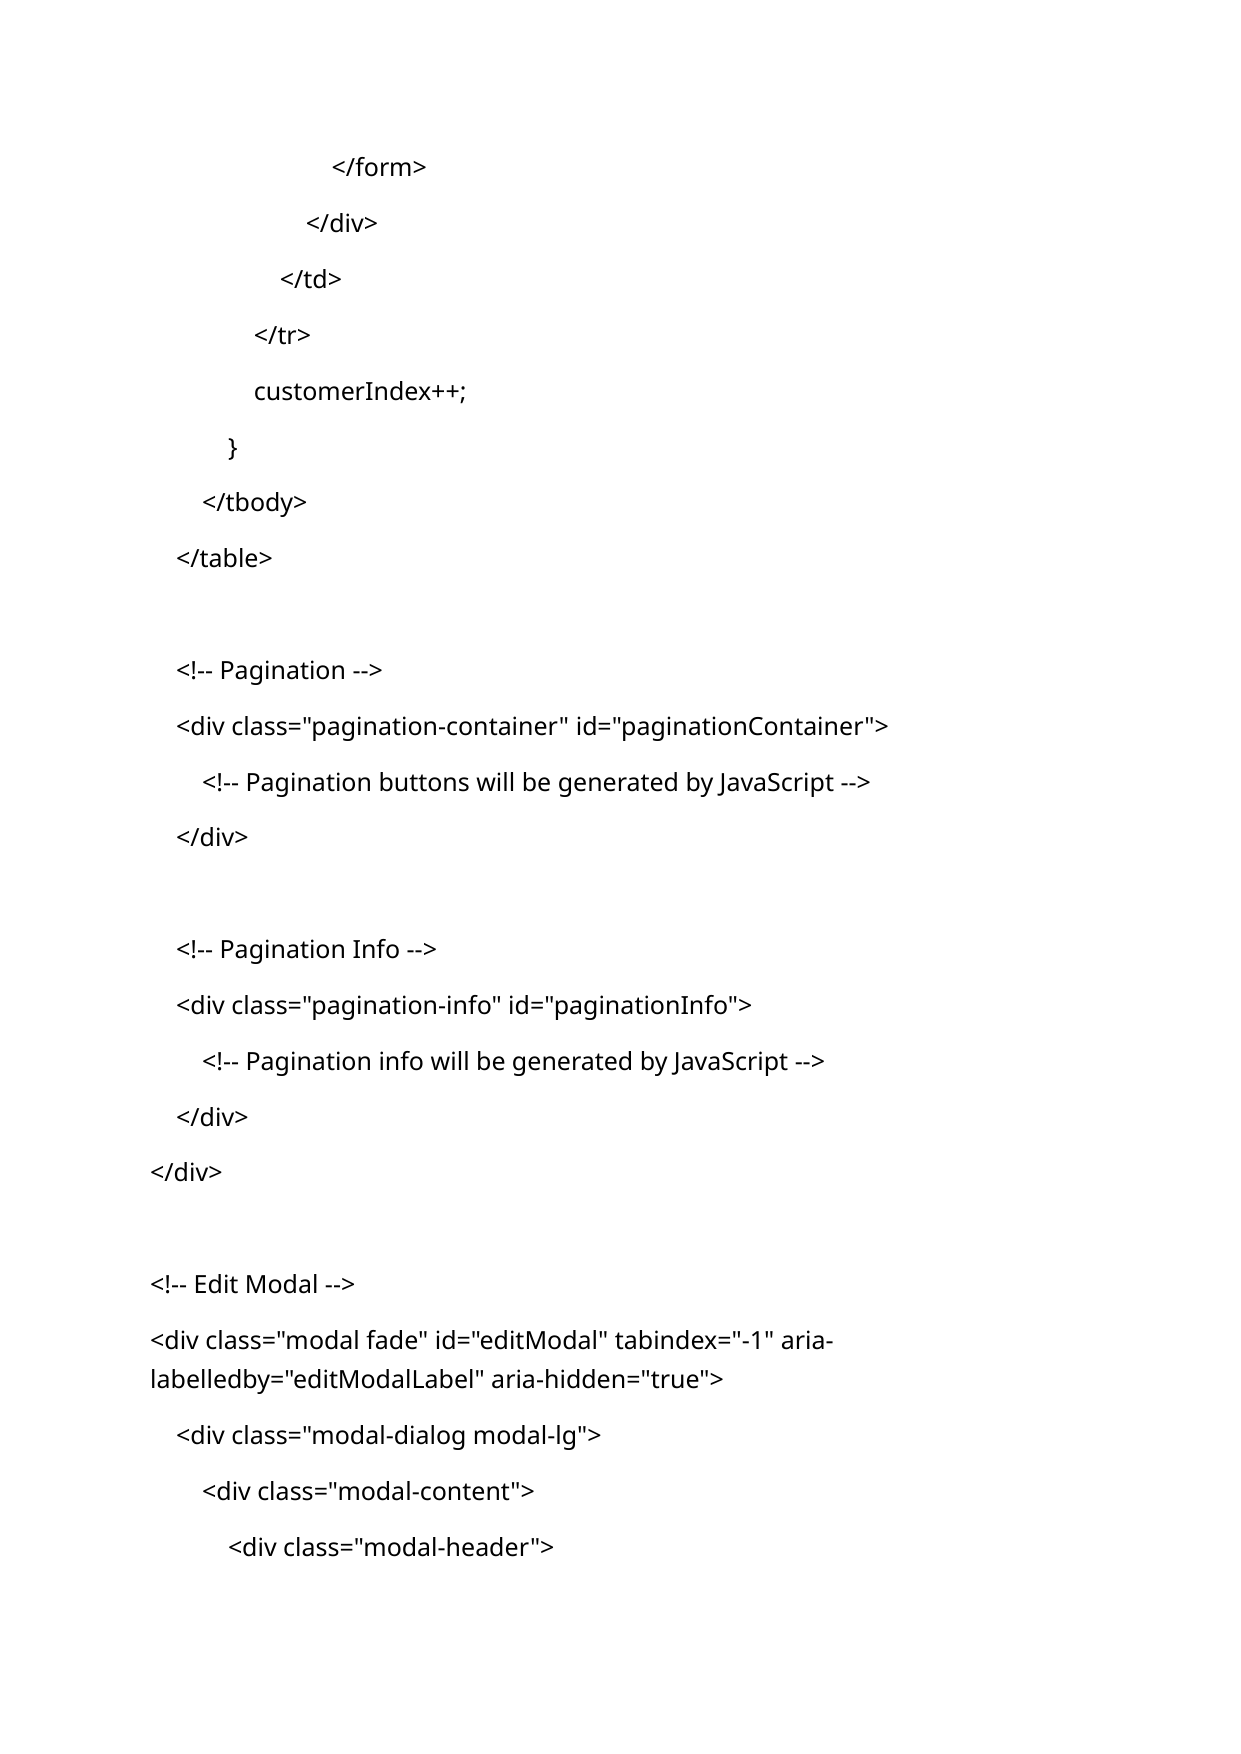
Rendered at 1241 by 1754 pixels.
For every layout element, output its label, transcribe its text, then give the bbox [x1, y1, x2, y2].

text <!-- Pagination --> [150, 652, 1090, 687]
text </div> [150, 206, 1090, 240]
text <div class="pagination-info" id="paginationInfo"> [150, 987, 1090, 1022]
text </td> [150, 262, 1090, 296]
text <!-- Edit Modal --> [150, 1267, 1090, 1301]
text </form> [150, 150, 1090, 184]
text <div class="pagination-container" id="paginationContainer"> [150, 708, 1090, 742]
text } [150, 429, 1090, 463]
text </div> [150, 1155, 1090, 1189]
text </tbody> [150, 485, 1090, 519]
text </div> [150, 820, 1090, 854]
text <!-- Pagination info will be generated by JavaScript --> [150, 1043, 1090, 1077]
text <div class="modal-header"> [150, 1529, 1090, 1563]
text <div class="modal-dialog modal-lg"> [150, 1417, 1090, 1452]
text </div> [150, 1099, 1090, 1133]
text <!-- Pagination buttons will be generated by JavaScript --> [150, 764, 1090, 798]
text </tr> [150, 317, 1090, 352]
text <div class="modal-content"> [150, 1473, 1090, 1507]
text customerIndex++; [150, 373, 1090, 407]
text </table> [150, 541, 1090, 575]
text <div class="modal fade" id="editModal" tabindex="-1" aria-labelledby="editModalLabel" aria-hidden="true"> [150, 1322, 1090, 1396]
text <!-- Pagination Info --> [150, 932, 1090, 966]
